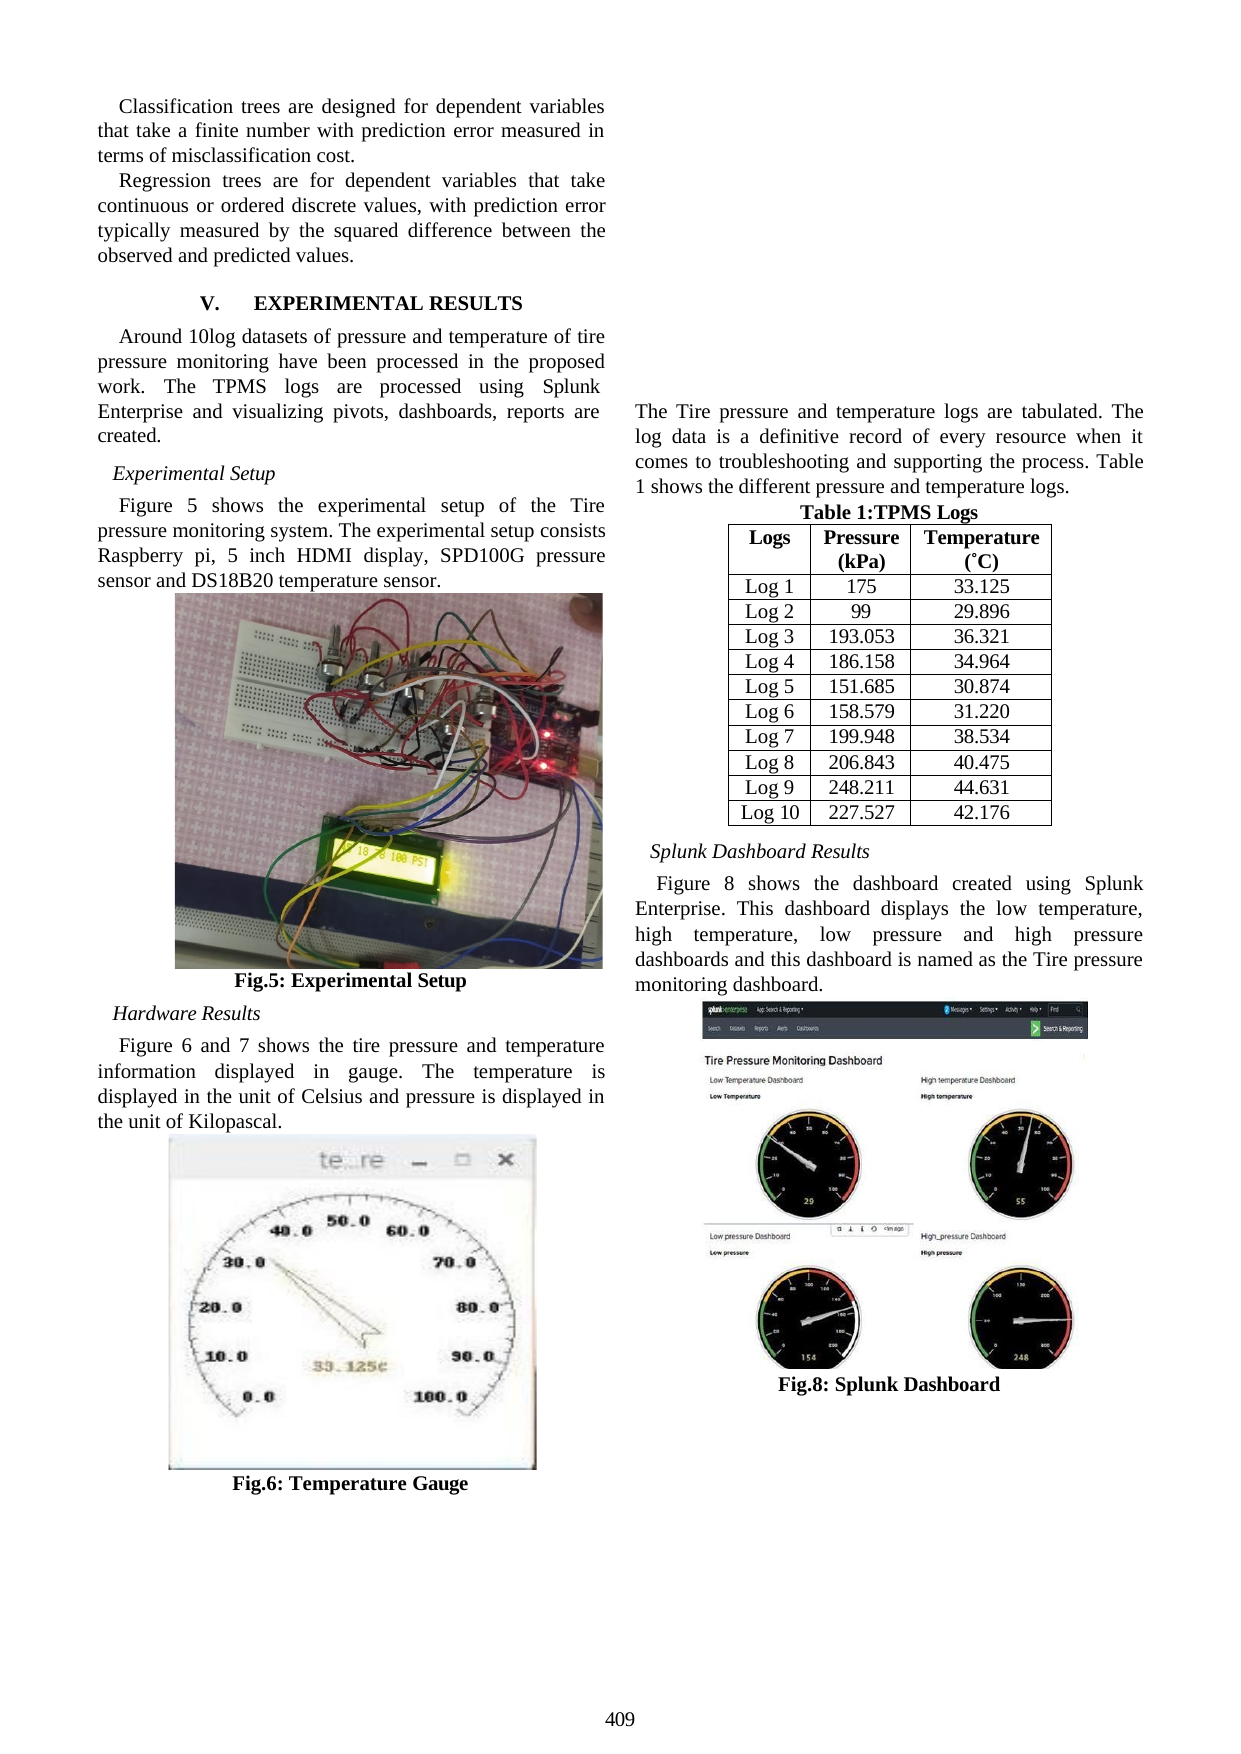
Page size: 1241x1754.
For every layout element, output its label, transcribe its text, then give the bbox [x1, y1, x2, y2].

table_cell Log 1 [729, 575, 810, 599]
table_cell 151.685 [811, 675, 910, 699]
table_cell 99 [811, 600, 910, 624]
table_cell 38.534 [911, 726, 1051, 749]
text The Tire pressure and temperature logs are tabulated. The log data is a definitive record of every resource when it comes to troubleshooting and supporting the process. Table 1 shows the different pressure and temperature logs. [635, 399, 1144, 498]
text Enterprise and visualizing pivots, dashboards, reports are created. [97, 399, 610, 447]
subtitle Table 1:TPMS Logs [627, 499, 1152, 524]
table_cell 227.527 [811, 801, 910, 825]
text Figure 5 shows the experimental setup of the Tire pressure monitoring system. The experimental setup consists Raspberry pi, 5 inch HDMI display, SPD100G pressure sensor and DS18B20 temperature sensor. [97, 492, 606, 592]
table_cell 42.176 [911, 801, 1051, 825]
table_header Pressure (kPa) [811, 525, 910, 573]
table_cell Log 2 [729, 600, 810, 624]
table_cell 193.053 [811, 625, 910, 649]
table_cell Log 9 [729, 776, 810, 800]
text Regression trees are for dependent variables that take continuous or ordered discrete values, with prediction error typically measured by the squared difference between the observed and predicted values. [97, 168, 606, 267]
subtitle Fig.5: Experimental Setup [234, 968, 610, 992]
table_cell Log 10 [729, 801, 810, 825]
table_cell Log 3 [729, 625, 810, 649]
table_cell 206.843 [811, 751, 910, 775]
text Around 10log datasets of pressure and temperature of tire pressure monitoring have been processed in the proposed work. The TPMS logs are processed using Splunk [97, 324, 606, 398]
table_header Logs [729, 525, 810, 573]
table_header Temperature (˚C) [911, 525, 1051, 573]
table_cell Log 6 [729, 700, 810, 724]
table_cell 199.948 [811, 726, 910, 749]
table_cell Log 4 [729, 650, 810, 674]
subtitle EXPERIMENTAL RESULTS [199, 291, 609, 315]
table_cell 34.964 [911, 650, 1051, 674]
text Experimental Setup [112, 461, 610, 485]
table_cell 33.125 [911, 575, 1051, 599]
subtitle Fig.8: Splunk Dashboard [626, 1372, 1152, 1396]
table_cell Log 8 [729, 751, 810, 775]
table_cell 31.220 [911, 700, 1051, 724]
picture [168, 1134, 537, 1470]
picture [699, 997, 1088, 1369]
text Figure 8 shows the dashboard created using Splunk Enterprise. This dashboard displays the low temperature, high temperature, low pressure and high pressure dashboards and this dashboard is named as the Tire pressure monitoring dashboard. [635, 871, 1144, 996]
subtitle Fig.6: Temperature Gauge [232, 1471, 610, 1495]
table_cell 175 [811, 575, 910, 599]
table_cell 44.631 [911, 776, 1051, 800]
text Splunk Dashboard Results [650, 839, 1166, 863]
table_cell 36.321 [911, 625, 1051, 649]
text Classification trees are designed for dependent variables that take a finite number with prediction error measured in terms of misclassification cost. [97, 94, 606, 167]
table_cell 248.211 [811, 776, 910, 800]
table_cell 40.475 [911, 751, 1051, 775]
table_cell Log 5 [729, 675, 810, 699]
picture [174, 593, 603, 969]
table_cell 158.579 [811, 700, 910, 724]
table_cell 29.896 [911, 600, 1051, 624]
text Figure 6 and 7 shows the tire pressure and temperature information displayed in gauge. The temperature is displayed in the unit of Celsius and pressure is displayed in the unit of Kilopascal. [97, 1033, 606, 1133]
table_cell 30.874 [911, 675, 1051, 699]
text Hardware Results [112, 1001, 610, 1025]
table_cell 186.158 [811, 650, 910, 674]
table_cell Log 7 [729, 726, 810, 749]
